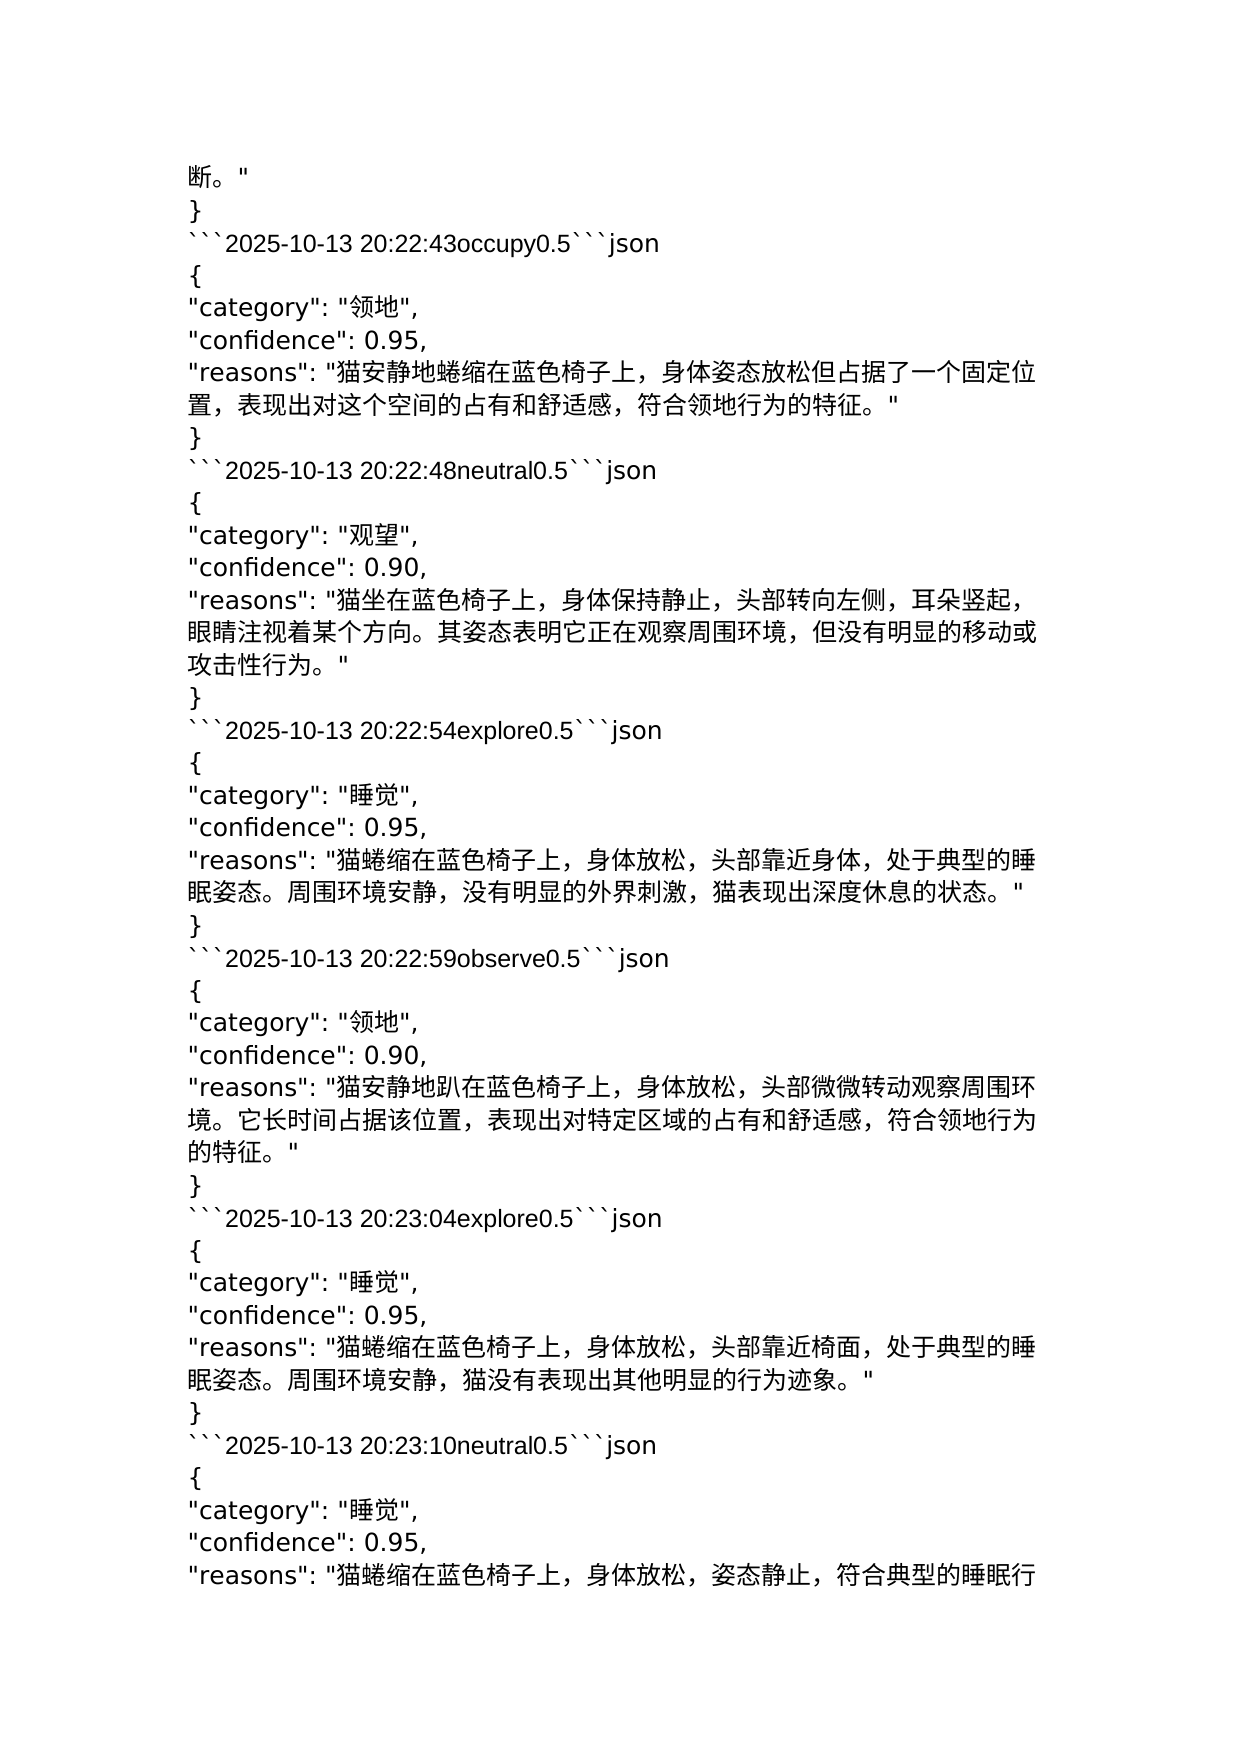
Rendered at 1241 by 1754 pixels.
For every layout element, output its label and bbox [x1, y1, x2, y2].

text [187, 162, 1053, 1592]
